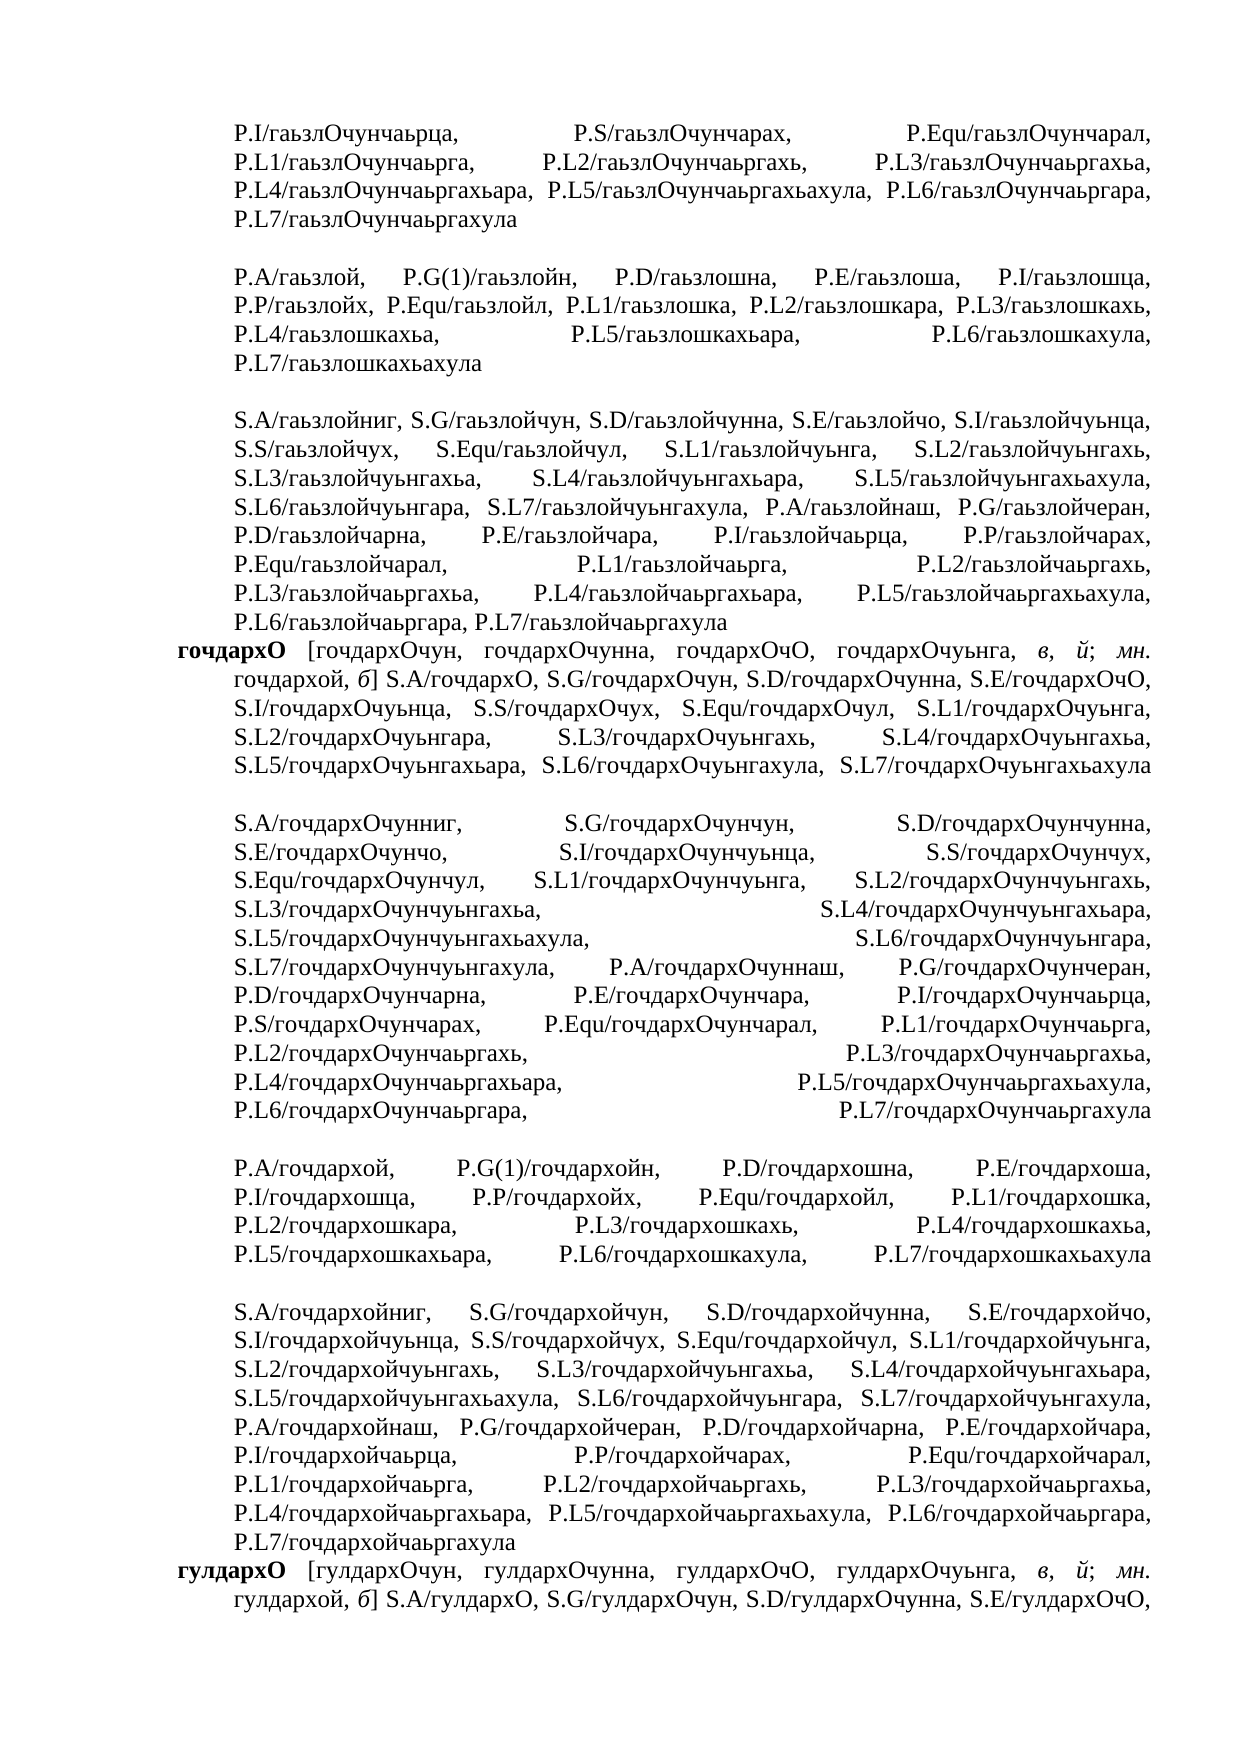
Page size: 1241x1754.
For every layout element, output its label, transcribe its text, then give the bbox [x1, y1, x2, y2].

text гочдархО [гочдархОчун, гочдархОчунна, гочдархОчО, гочдархОчуьнга, в, й; мн. гочдархой, б] S.A/гочдархО, S.G/гочдархОчун, S.D/гочдархОчунна, S.E/гочдархОчО, S.I/гочдархОчуьнца, S.S/гочдархОчух, S.Equ/гочдархОчул, S.L1/гочдархОчуьнга, S.L2/гочдархОчуьнгара, S.L3/гочдархОчуьнгахь, S.L4/гочдархОчуьнгахьа, S.L5/гочдархОчуьнгахьара, S.L6/гочдархОчуьнгахула, S.L7/гочдархОчуьнгахьахула S.A/гочдархОчунниг, S.G/гочдархОчунчун, S.D/гочдархОчунчунна, S.E/гочдархОчунчо, S.I/гочдархОчунчуьнца, S.S/гочдархОчунчух, S.Equ/гочдархОчунчул, S.L1/гочдархОчунчуьнга, S.L2/гочдархОчунчуьнгахь, S.L3/гочдархОчунчуьнгахьа, S.L4/гочдархОчунчуьнгахьара, S.L5/гочдархОчунчуьнгахьахула, S.L6/гочдархОчунчуьнгара, S.L7/гочдархОчунчуьнгахула, P.A/гочдархОчуннаш, P.G/гочдархОчунчеран, P.D/гочдархОчунчарна, P.E/гочдархОчунчара, P.I/гочдархОчунчаьрца, P.S/гочдархОчунчарах, P.Equ/гочдархОчунчарал, P.L1/гочдархОчунчаьрга, P.L2/гочдархОчунчаьргахь, P.L3/гочдархОчунчаьргахьа, P.L4/гочдархОчунчаьргахьара, P.L5/гочдархОчунчаьргахьахула, P.L6/гочдархОчунчаьргара, P.L7/гочдархОчунчаьргахула P.A/гочдархой, P.G(1)/гочдархойн, P.D/гочдархошна, P.E/гочдархоша, P.I/гочдархошца, P.P/гочдархойх, P.Equ/гочдархойл, P.L1/гочдархошка, P.L2/гочдархошкара, P.L3/гочдархошкахь, P.L4/гочдархошкахьа, P.L5/гочдархошкахьара, P.L6/гочдархошкахула, P.L7/гочдархошкахьахула S.A/гочдархойниг, S.G/гочдархойчун, S.D/гочдархойчунна, S.E/гочдархойчо, S.I/гочдархойчуьнца, S.S/гочдархойчух, S.Equ/гочдархойчул, S.L1/гочдархойчуьнга, S.L2/гочдархойчуьнгахь, S.L3/гочдархойчуьнгахьа, S.L4/гочдархойчуьнгахьара, S.L5/гочдархойчуьнгахьахула, S.L6/гочдархойчуьнгара, S.L7/гочдархойчуьнгахула, P.A/гочдархойнаш, P.G/гочдархойчеран, P.D/гочдархойчарна, P.E/гочдархойчара, P.I/гочдархойчаьрца, P.P/гочдархойчарах, P.Equ/гочдархойчарал, P.L1/гочдархойчаьрга, P.L2/гочдархойчаьргахь, P.L3/гочдархойчаьргахьа, P.L4/гочдархойчаьргахьара, P.L5/гочдархойчаьргахьахула, P.L6/гочдархойчаьргара, P.L7/гочдархойчаьргахула [177, 636, 1152, 1556]
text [177, 118, 1152, 636]
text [177, 1556, 1152, 1613]
